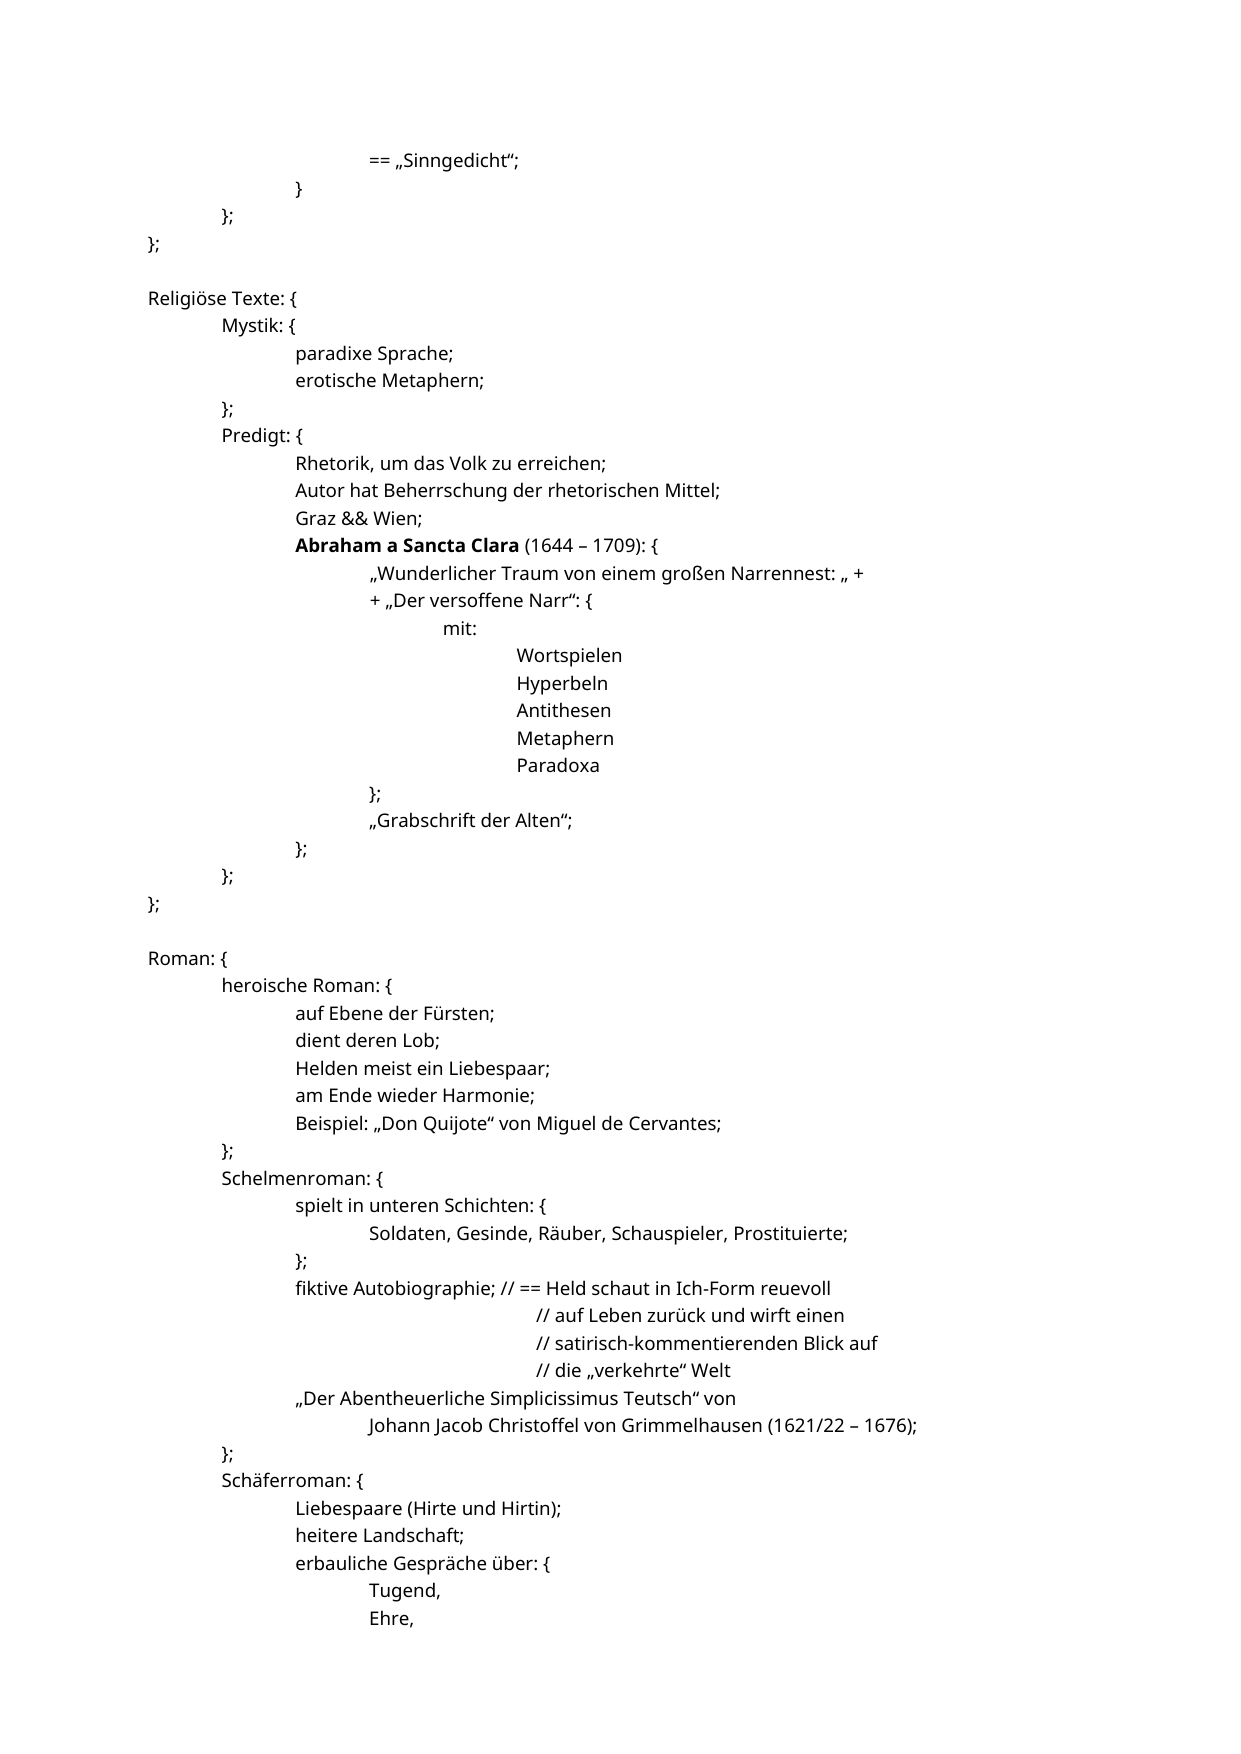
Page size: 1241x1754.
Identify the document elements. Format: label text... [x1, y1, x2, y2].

text dient deren Lob; [148, 1028, 1093, 1053]
text } [148, 175, 1093, 201]
text Ehre, [295, 1605, 1093, 1631]
text Roman: { [148, 945, 1093, 971]
text „Wunderlicher Traum von einem großen Narrennest: „ + [369, 560, 1093, 586]
text }; [148, 230, 1093, 256]
text Schelmenroman: { [148, 1165, 1093, 1191]
text }; [148, 395, 1093, 421]
text „Grabschrift der Alten“; [148, 808, 1093, 833]
text Beispiel: „Don Quijote“ von Miguel de Cervantes; [148, 1110, 1093, 1136]
text Tugend, [148, 1578, 1093, 1603]
text // satirisch-kommentierenden Blick auf [443, 1330, 1093, 1356]
text Predigt: { [148, 423, 1093, 448]
text heitere Landschaft; [148, 1523, 1093, 1548]
text Paradoxa [148, 753, 1093, 778]
text Wortspielen [148, 643, 1093, 668]
text Schäferroman: { [148, 1468, 1093, 1493]
text + „Der versoffene Narr“: { [369, 588, 1093, 613]
text Soldaten, Gesinde, Räuber, Schauspieler, Prostituierte; [148, 1220, 1093, 1246]
text }; [148, 863, 1093, 888]
text spielt in unteren Schichten: { [148, 1193, 1093, 1218]
text // auf Leben zurück und wirft einen [443, 1303, 1093, 1328]
text Rhetorik, um das Volk zu erreichen; [148, 450, 1093, 476]
text Mystik: { [148, 313, 1093, 338]
text == „Sinngedicht“; [148, 148, 1093, 173]
text auf Ebene der Fürsten; [148, 1000, 1093, 1026]
text heroische Roman: { [148, 973, 1093, 998]
text Graz && Wien; [148, 505, 1093, 531]
text }; [148, 835, 1093, 861]
text Autor hat Beherrschung der rhetorischen Mittel; [148, 478, 1093, 503]
text am Ende wieder Harmonie; [148, 1083, 1093, 1108]
text Hyperbeln [148, 670, 1093, 696]
text Religiöse Texte: { [148, 285, 1093, 311]
text fiktive Autobiographie; // == Held schaut in Ich-Form reuevoll [148, 1275, 1093, 1301]
text erotische Metaphern; [148, 368, 1093, 393]
text }; [148, 203, 1093, 228]
text Antithesen [148, 698, 1093, 723]
text Liebespaare (Hirte und Hirtin); [148, 1495, 1093, 1521]
text }; [148, 1440, 1093, 1466]
text }; [148, 780, 1093, 806]
text Helden meist ein Liebespaar; [148, 1055, 1093, 1081]
text erbauliche Gespräche über: { [148, 1550, 1093, 1576]
text }; [148, 890, 1093, 916]
text // die „verkehrte“ Welt [443, 1358, 1093, 1383]
text }; [148, 1138, 1093, 1163]
text Abraham a Sancta Clara (1644 – 1709): { [148, 533, 1093, 558]
text Metaphern [148, 725, 1093, 751]
text „Der Abentheuerliche Simplicissimus Teutsch“ von [148, 1385, 1093, 1411]
text }; [148, 1248, 1093, 1273]
text mit: [148, 615, 1093, 641]
text paradixe Sprache; [148, 340, 1093, 366]
text Johann Jacob Christoffel von Grimmelhausen (1621/22 – 1676); [148, 1413, 1093, 1438]
